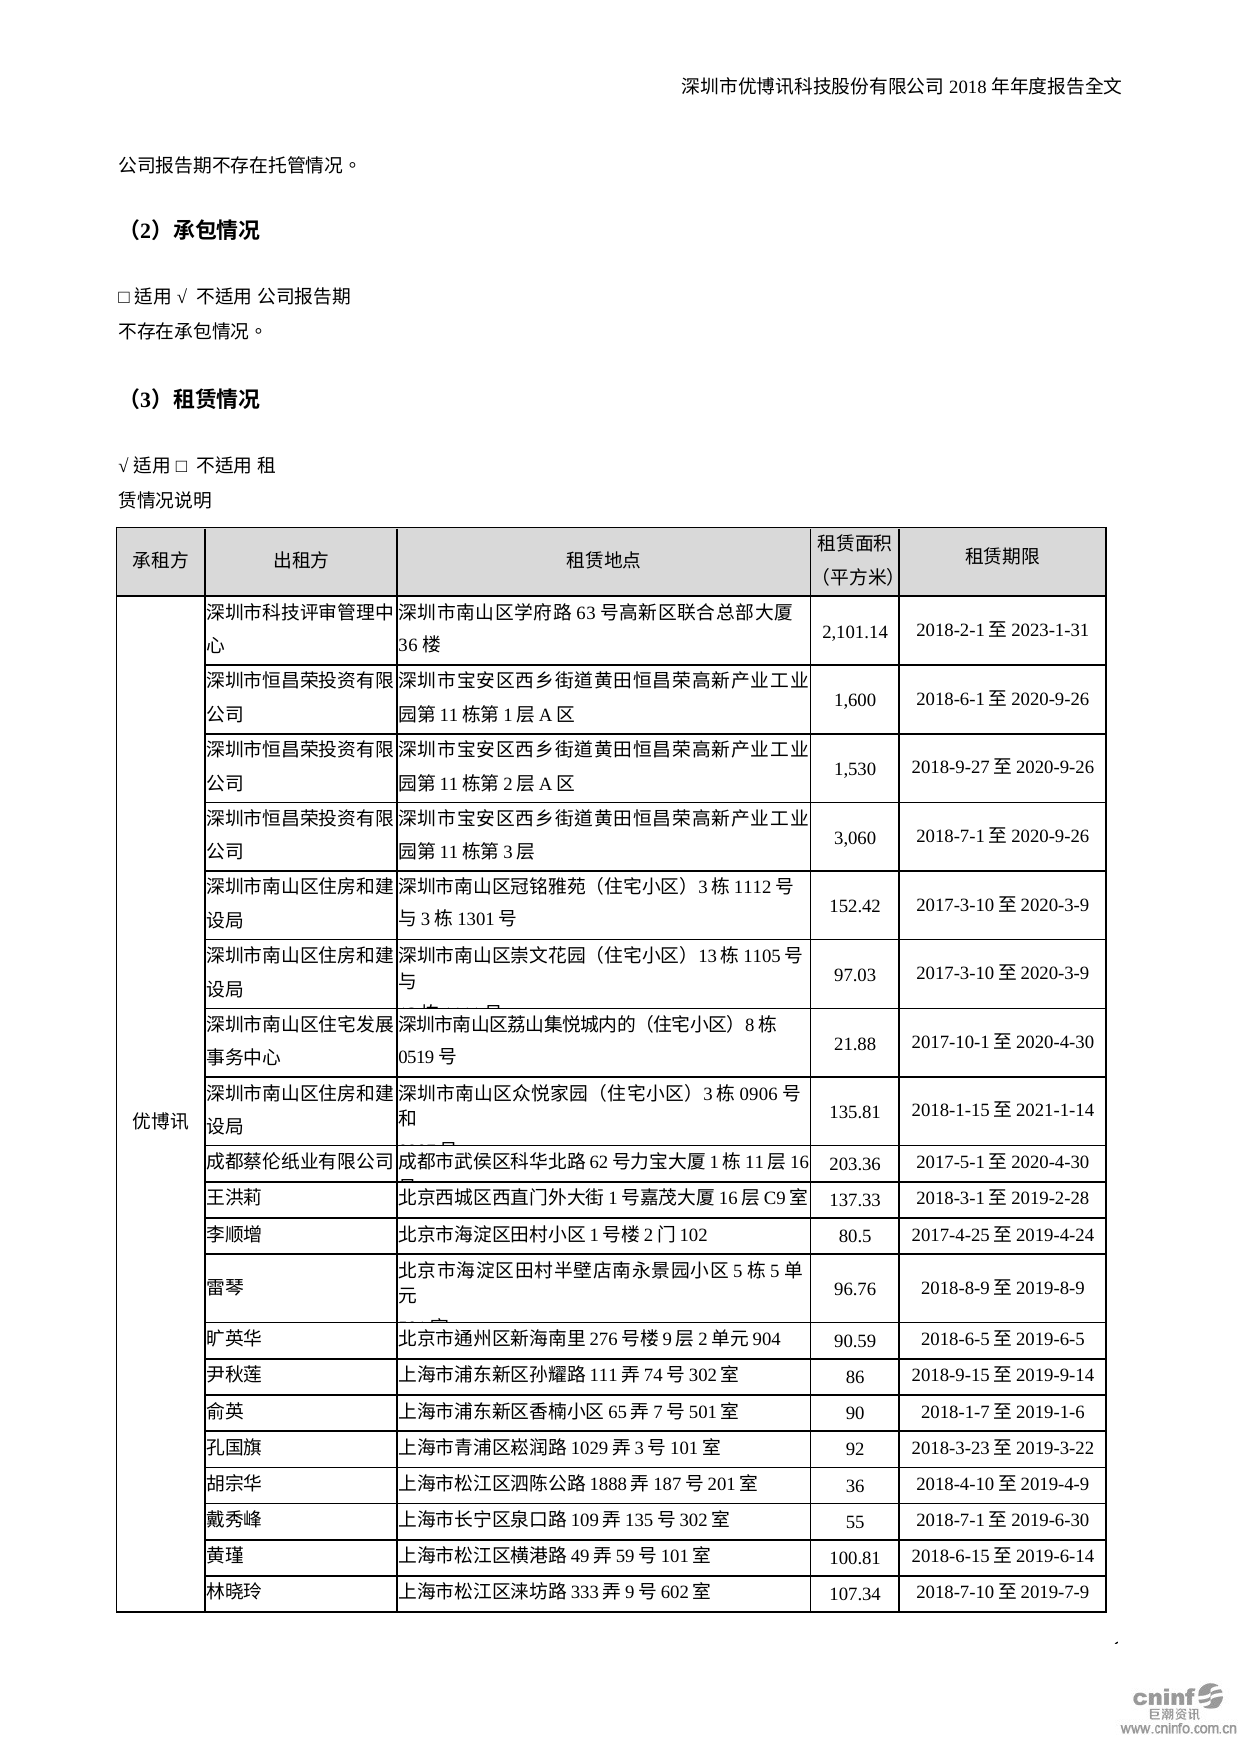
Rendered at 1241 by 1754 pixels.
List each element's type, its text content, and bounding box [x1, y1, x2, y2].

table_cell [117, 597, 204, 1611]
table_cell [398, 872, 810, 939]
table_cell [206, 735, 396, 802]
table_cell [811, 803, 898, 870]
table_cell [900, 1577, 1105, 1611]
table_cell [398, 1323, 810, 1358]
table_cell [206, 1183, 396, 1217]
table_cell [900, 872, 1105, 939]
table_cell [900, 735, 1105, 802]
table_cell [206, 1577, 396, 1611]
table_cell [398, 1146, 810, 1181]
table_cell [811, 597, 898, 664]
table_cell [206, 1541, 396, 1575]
text √ 适用 □ 不适用 租赁情况说明 [118, 452, 289, 513]
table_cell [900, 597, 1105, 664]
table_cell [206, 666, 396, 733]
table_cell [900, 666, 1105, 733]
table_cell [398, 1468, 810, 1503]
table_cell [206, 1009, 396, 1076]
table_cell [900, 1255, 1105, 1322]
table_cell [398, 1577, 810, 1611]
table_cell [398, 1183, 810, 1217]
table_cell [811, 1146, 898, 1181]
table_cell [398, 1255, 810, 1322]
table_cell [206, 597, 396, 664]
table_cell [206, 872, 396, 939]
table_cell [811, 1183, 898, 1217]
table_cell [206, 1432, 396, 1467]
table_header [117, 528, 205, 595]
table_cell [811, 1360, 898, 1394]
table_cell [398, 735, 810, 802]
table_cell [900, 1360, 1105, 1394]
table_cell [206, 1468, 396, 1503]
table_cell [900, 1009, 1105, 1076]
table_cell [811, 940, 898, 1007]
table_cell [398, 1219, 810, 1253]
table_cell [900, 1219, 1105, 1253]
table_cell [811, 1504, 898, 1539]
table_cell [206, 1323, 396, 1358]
picture [1115, 1680, 1240, 1737]
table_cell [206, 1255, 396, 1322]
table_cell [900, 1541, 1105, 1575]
subtitle （3）租赁情况 [118, 384, 1122, 414]
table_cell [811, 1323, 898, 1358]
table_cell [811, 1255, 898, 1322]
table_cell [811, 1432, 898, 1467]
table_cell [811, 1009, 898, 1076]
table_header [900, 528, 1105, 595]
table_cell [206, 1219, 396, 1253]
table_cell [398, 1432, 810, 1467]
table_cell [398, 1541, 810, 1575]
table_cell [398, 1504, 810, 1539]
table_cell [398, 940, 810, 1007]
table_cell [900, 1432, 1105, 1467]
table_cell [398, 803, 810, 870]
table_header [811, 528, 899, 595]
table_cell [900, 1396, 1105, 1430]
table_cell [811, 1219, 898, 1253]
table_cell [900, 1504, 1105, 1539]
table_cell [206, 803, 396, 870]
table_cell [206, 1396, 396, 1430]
text □ 适用 √ 不适用 公司报告期不存在承包情况。 [118, 283, 364, 344]
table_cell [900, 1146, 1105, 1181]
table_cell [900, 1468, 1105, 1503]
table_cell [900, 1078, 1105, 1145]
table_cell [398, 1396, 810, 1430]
text 公司报告期不存在托管情况。 [118, 152, 1122, 177]
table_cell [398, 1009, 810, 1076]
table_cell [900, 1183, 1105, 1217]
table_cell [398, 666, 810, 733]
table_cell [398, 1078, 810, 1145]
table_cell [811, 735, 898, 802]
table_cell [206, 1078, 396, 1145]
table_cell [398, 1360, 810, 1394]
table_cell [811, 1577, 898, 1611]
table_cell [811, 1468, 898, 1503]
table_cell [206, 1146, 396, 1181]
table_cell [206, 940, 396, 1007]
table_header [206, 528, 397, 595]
subtitle （2）承包情况 [118, 215, 1122, 245]
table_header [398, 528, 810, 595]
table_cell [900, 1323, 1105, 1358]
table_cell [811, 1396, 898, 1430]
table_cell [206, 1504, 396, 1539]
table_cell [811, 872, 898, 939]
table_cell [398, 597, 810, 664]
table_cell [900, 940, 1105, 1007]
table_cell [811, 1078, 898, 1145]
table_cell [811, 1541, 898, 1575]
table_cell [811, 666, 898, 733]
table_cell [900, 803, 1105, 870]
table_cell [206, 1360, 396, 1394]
